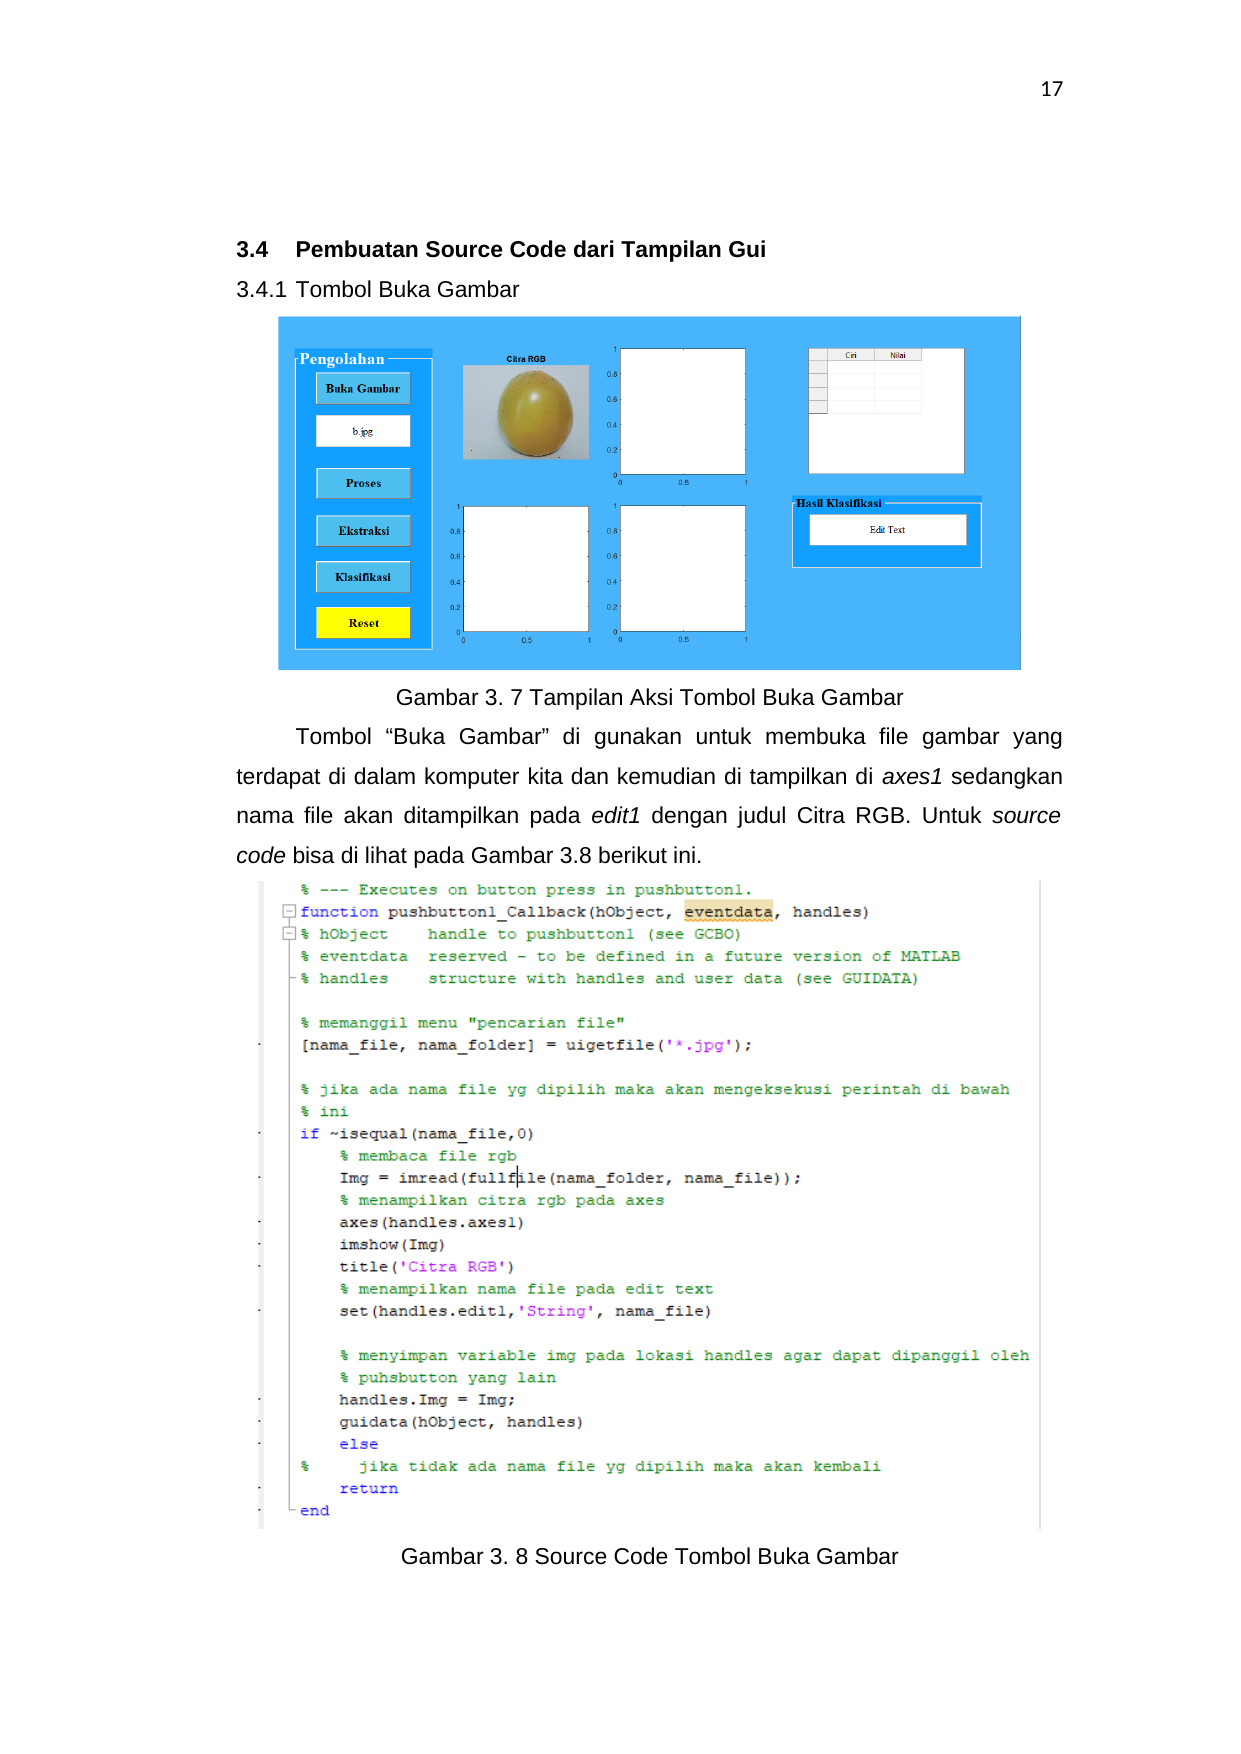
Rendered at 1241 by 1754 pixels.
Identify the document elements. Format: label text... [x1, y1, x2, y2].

text Gambar 3. 7 Tampilan Aksi Tombol Buka Gambar [236, 684, 1063, 710]
text Tombol “Buka Gambar” di gunakan untuk membuka file gambar yang terdapat di dalam komputer kita dan kemudian di tampilkan di axes1 sedangkan nama file akan ditampilkan pada edit1 dengan judul Citra RGB. Untuk source code bisa di lihat pada Gambar 3.8 berikut ini. [236, 723, 1063, 868]
list Pembuatan Source Code dari Tampilan Gui [236, 236, 1063, 263]
list Tombol Buka Gambar [236, 276, 1063, 302]
picture [258, 881, 1042, 1529]
picture [278, 315, 1021, 670]
text Gambar 3. 8 Source Code Tombol Buka Gambar [236, 1543, 1063, 1569]
